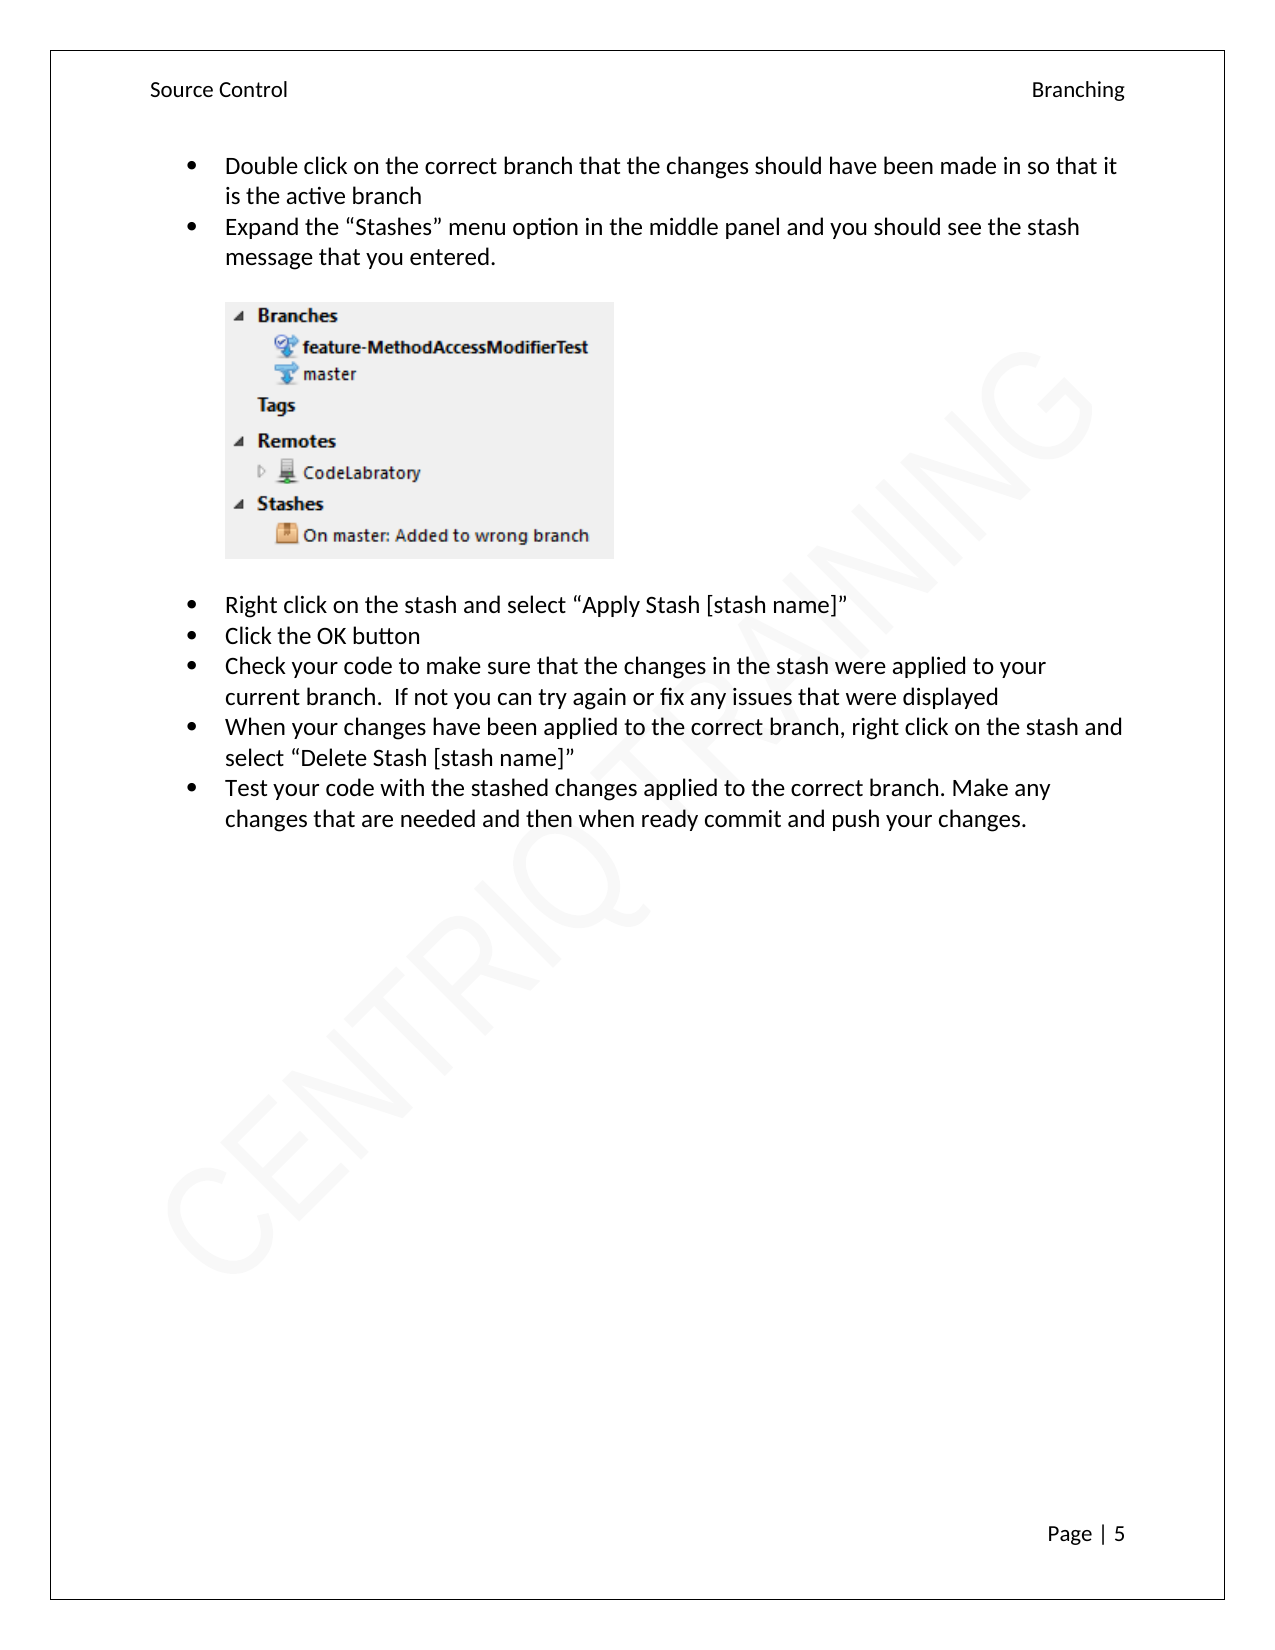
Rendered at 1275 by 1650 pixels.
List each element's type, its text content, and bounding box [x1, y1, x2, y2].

list Expand the “Stashes” menu option in the middle panel and you should see the stash message that you entered. [187, 211, 1125, 272]
picture [225, 302, 614, 559]
list Test your code with the stashed changes applied to the correct branch. Make any changes that are needed and then when ready commit and push your changes. [187, 772, 1125, 833]
list Right click on the stash and select “Apply Stash [stash name]” [187, 589, 1125, 620]
list Click the OK button [187, 620, 1125, 650]
list Double click on the correct branch that the changes should have been made in so that it is the active branch [187, 150, 1125, 211]
list When your changes have been applied to the correct branch, right click on the stash and select “Delete Stash [stash name]” [187, 711, 1125, 772]
list Check your code to make sure that the changes in the stash were applied to your current branch. If not you can try again or fix any issues that were displayed [187, 650, 1125, 711]
